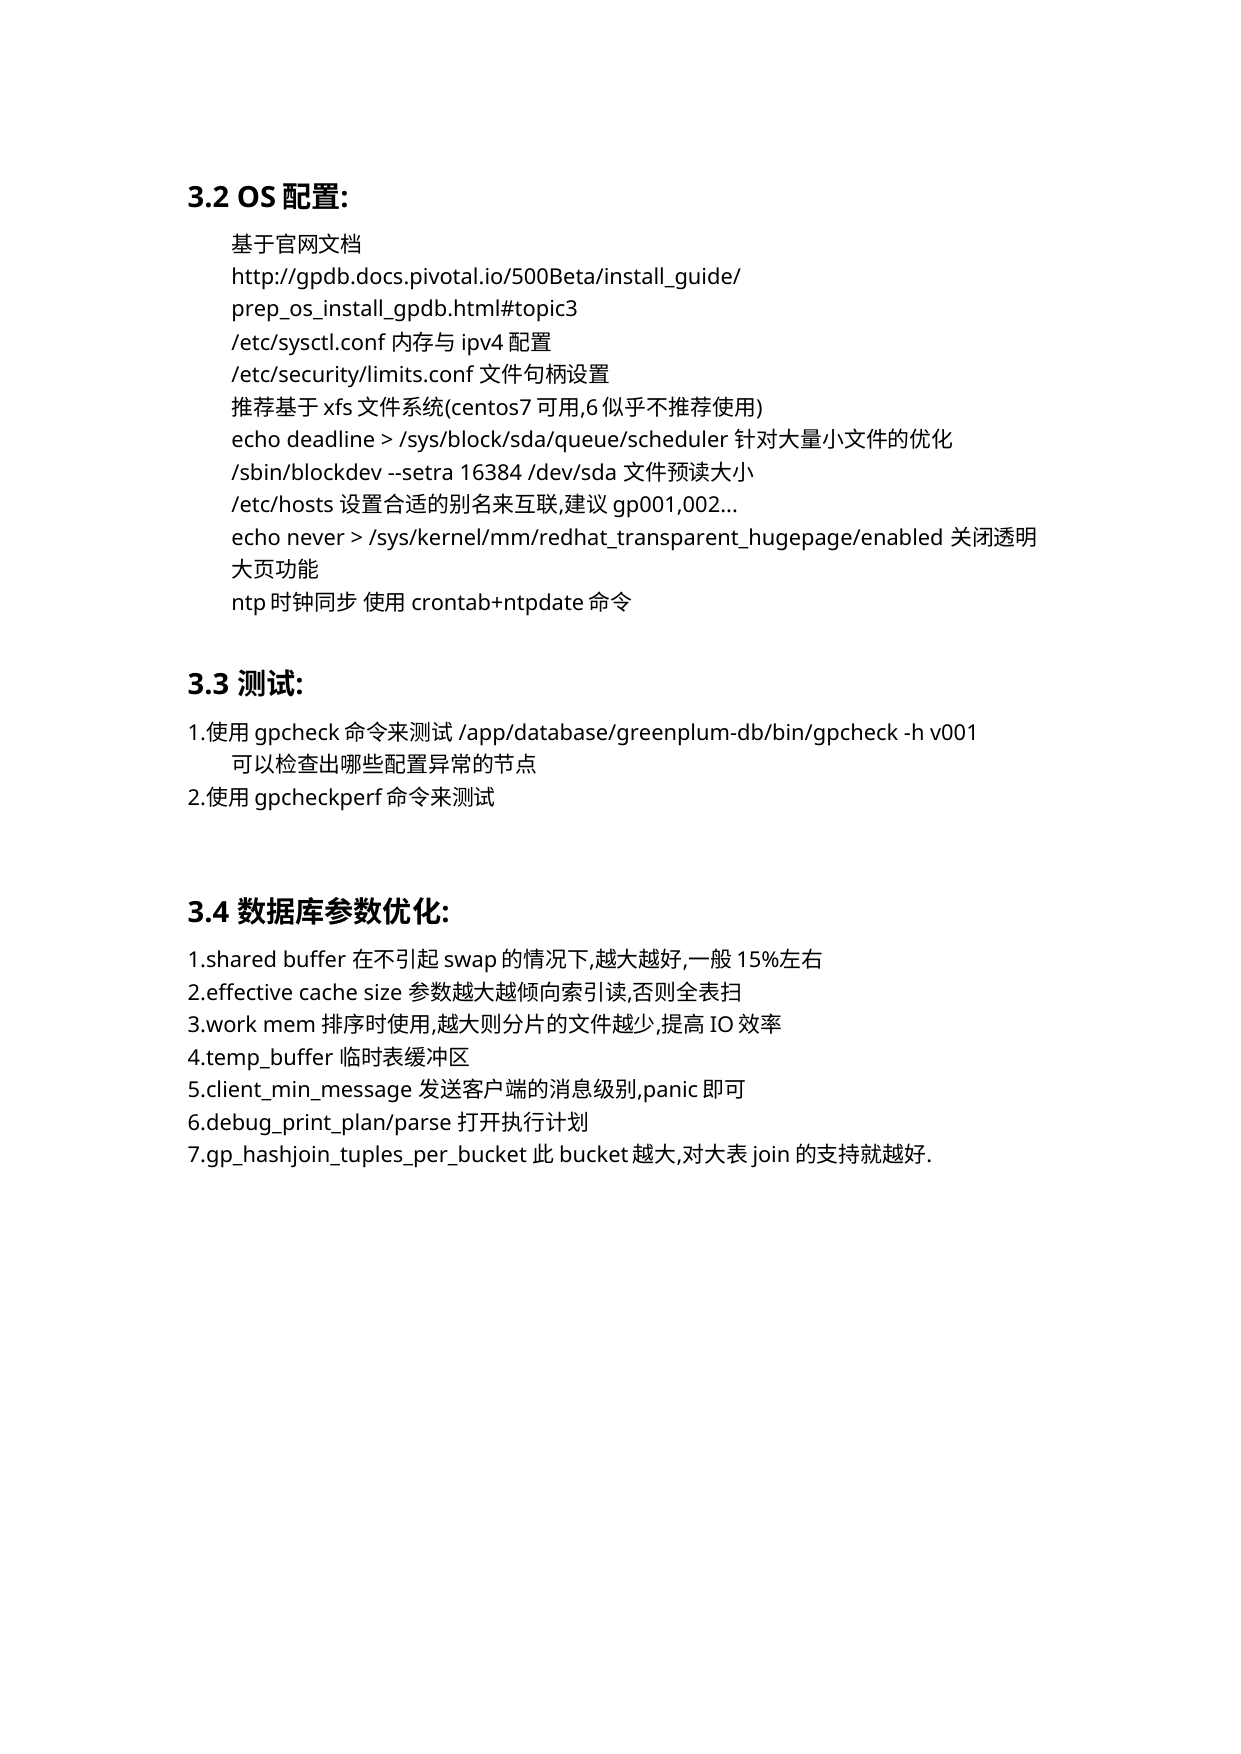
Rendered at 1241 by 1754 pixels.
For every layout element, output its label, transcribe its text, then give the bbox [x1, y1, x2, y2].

text /etc/security/limits.conf 文件句柄设置 [231, 357, 1053, 389]
text 7.gp_hashjoin_tuples_per_bucket 此bucket越大,对大表join的支持就越好. [187, 1137, 1053, 1169]
text 5.client_min_message 发送客户端的消息级别,panic即可 [187, 1072, 1053, 1104]
text /etc/hosts 设置合适的别名来互联,建议gp001,002... [231, 487, 1053, 519]
text 推荐基于xfs文件系统(centos7可用,6似乎不推荐使用) [231, 389, 1053, 422]
text 可以检查出哪些配置异常的节点 [231, 747, 1053, 779]
text 2.effective cache size 参数越大越倾向索引读,否则全表扫 [187, 974, 1053, 1007]
text 1.使用gpcheck命令来测试 /app/database/greenplum-db/bin/gpcheck -h v001 [187, 714, 1053, 747]
text 6.debug_print_plan/parse 打开执行计划 [187, 1104, 1053, 1137]
text http://gpdb.docs.pivotal.io/500Beta/install_guide/prep_os_install_gpdb.html#topic3 [231, 259, 1053, 324]
text 基于官网文档 [231, 227, 1053, 259]
text 2.使用gpcheckperf命令来测试 [187, 779, 1053, 812]
text 1.shared buffer 在不引起swap的情况下,越大越好,一般15%左右 [187, 942, 1053, 974]
text ntp时钟同步 使用crontab+ntpdate命令 [231, 584, 1053, 617]
subtitle 3.3 测试: [187, 649, 1053, 714]
text echo never > /sys/kernel/mm/redhat_transparent_hugepage/enabled 关闭透明大页功能 [231, 519, 1053, 584]
text /sbin/blockdev --setra 16384 /dev/sda 文件预读大小 [231, 454, 1053, 487]
text 3.work mem 排序时使用,越大则分片的文件越少,提高IO效率 [187, 1007, 1053, 1039]
text echo deadline > /sys/block/sda/queue/scheduler 针对大量小文件的优化 [231, 422, 1053, 454]
subtitle 3.4 数据库参数优化: [187, 877, 1053, 942]
text /etc/sysctl.conf 内存与ipv4配置 [231, 324, 1053, 357]
text 4.temp_buffer 临时表缓冲区 [187, 1039, 1053, 1072]
subtitle 3.2 OS配置: [187, 162, 1053, 227]
